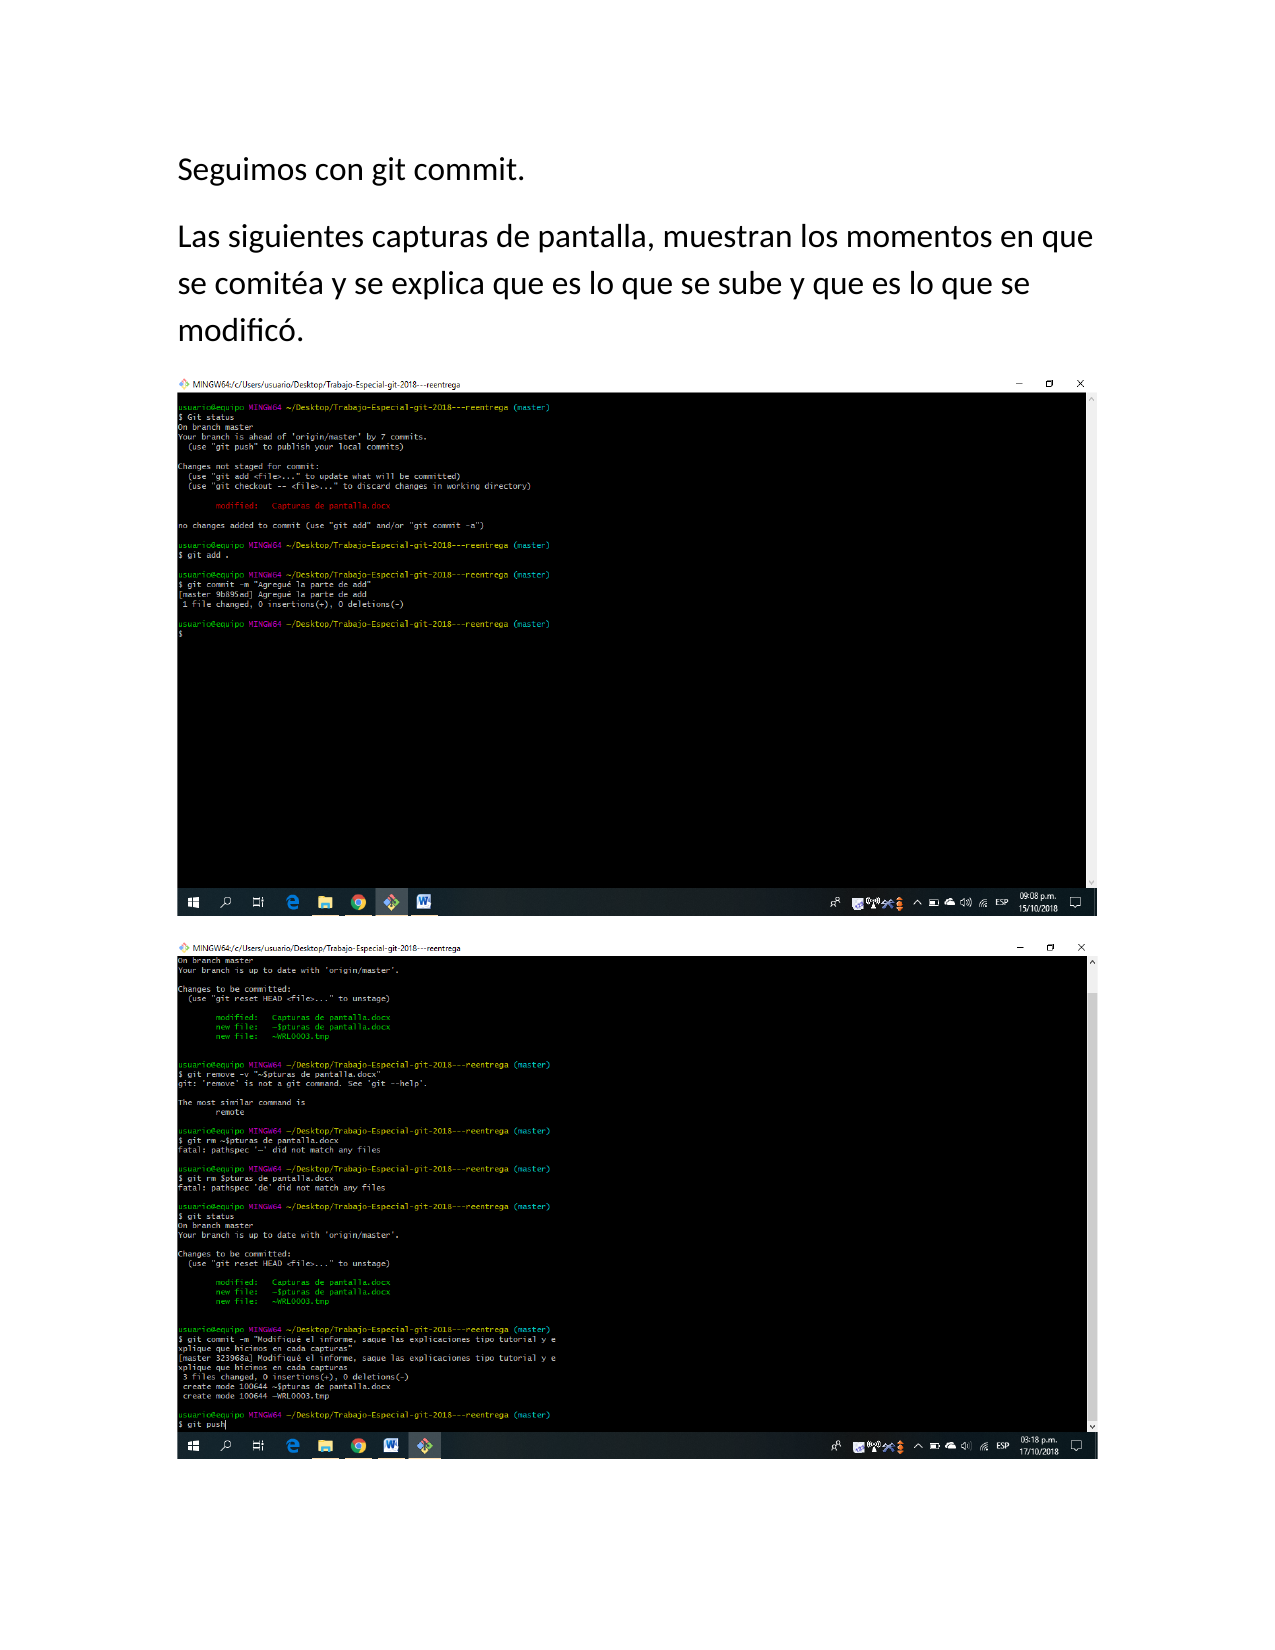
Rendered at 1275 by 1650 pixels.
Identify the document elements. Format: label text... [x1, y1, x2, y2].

text Seguimos con git commit. [177, 148, 1098, 188]
text Las siguientes capturas de pantalla, muestran los momentos en que se comitéa y se explica que es lo que se sube y que es lo que se modificó. [177, 215, 1098, 349]
picture [177, 940, 1098, 1459]
picture [177, 376, 1097, 916]
